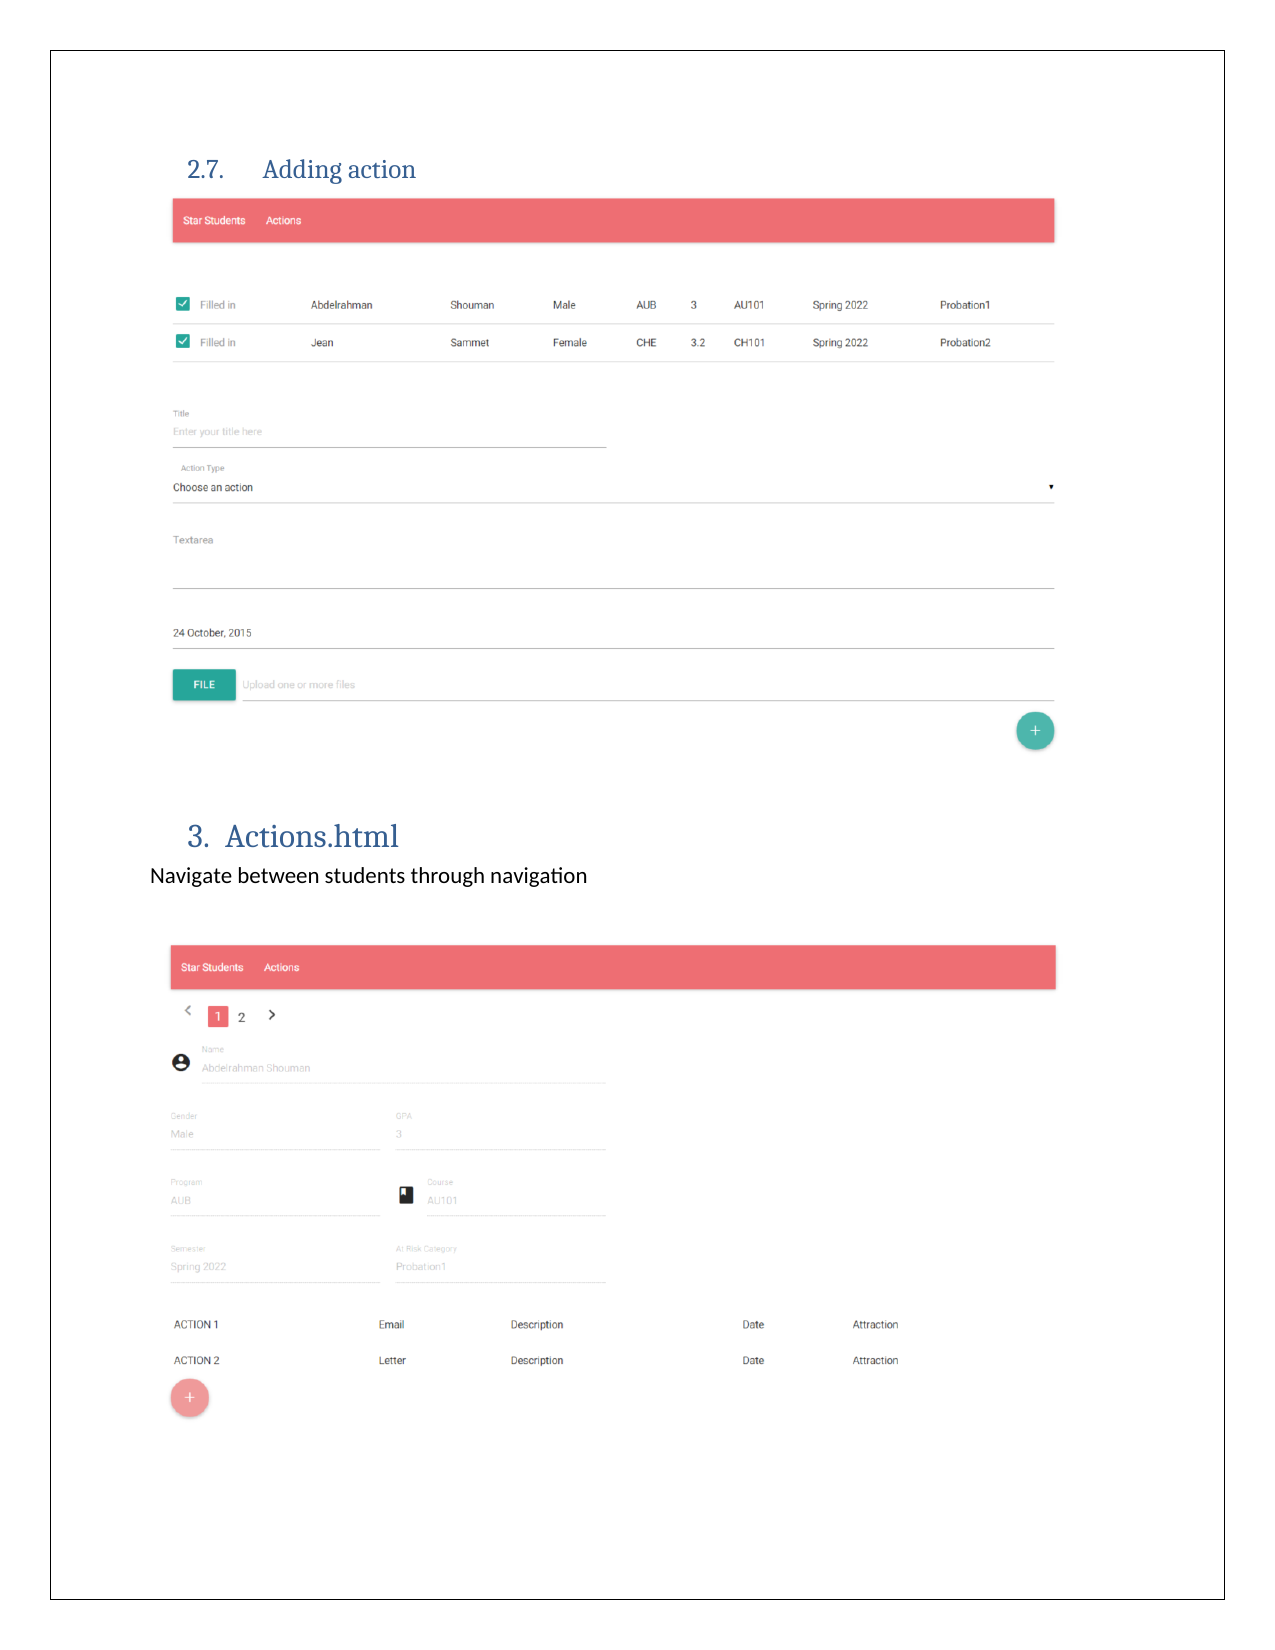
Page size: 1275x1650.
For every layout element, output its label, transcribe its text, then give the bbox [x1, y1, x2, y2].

picture [150, 190, 1125, 788]
subtitle Actions.html [187, 817, 1125, 856]
text Navigate between students through navigation [150, 861, 1125, 889]
picture [150, 914, 1077, 1486]
subtitle Adding action [187, 154, 1125, 185]
